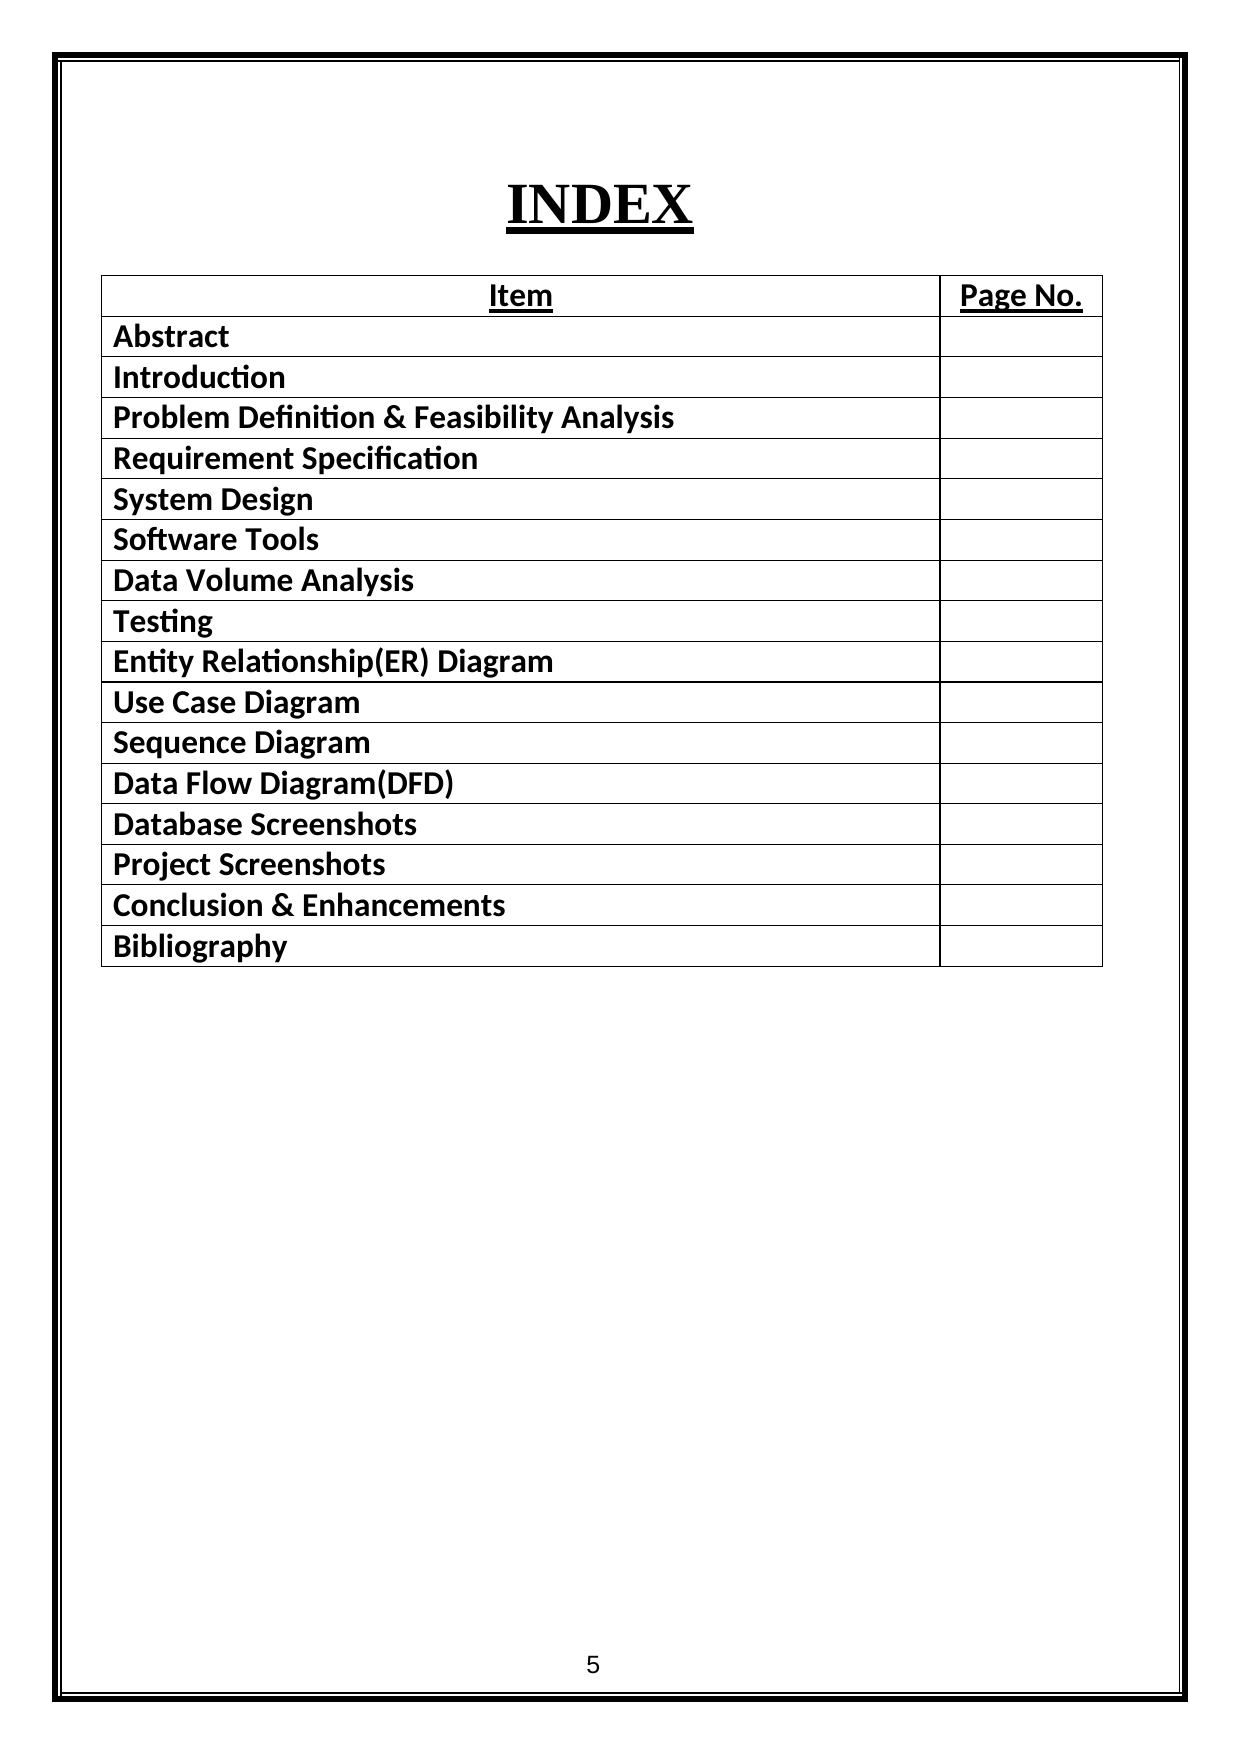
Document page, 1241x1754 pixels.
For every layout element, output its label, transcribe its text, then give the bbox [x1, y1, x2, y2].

table_cell Entity Relationship(ER) Diagram [102, 642, 939, 681]
table_cell Database Screenshots [102, 804, 939, 844]
table_cell [941, 479, 1102, 519]
table_cell Use Case Diagram [102, 683, 939, 722]
table_cell Testing [102, 601, 939, 641]
table_cell Requirement Specification [102, 439, 939, 478]
table_cell Sequence Diagram [102, 723, 939, 763]
table_header Item [102, 276, 939, 316]
table_cell Project Screenshots [102, 845, 939, 884]
table_cell [941, 764, 1102, 803]
text INDEX [64, 169, 1135, 236]
table_cell [941, 642, 1102, 681]
table_cell [941, 520, 1102, 559]
table_cell Data Volume Analysis [102, 561, 939, 600]
table_cell [941, 561, 1102, 600]
table_cell Bibliography [102, 926, 939, 966]
table_cell [941, 926, 1102, 966]
table_cell [941, 804, 1102, 844]
table_cell Abstract [102, 317, 939, 356]
table_header Page No. [941, 276, 1102, 316]
table_cell [941, 439, 1102, 478]
table_cell Introduction [102, 357, 939, 397]
table_cell Conclusion & Enhancements [102, 885, 939, 925]
table_cell [941, 885, 1102, 925]
table_cell [941, 357, 1102, 397]
table_cell [941, 398, 1102, 437]
table_cell Data Flow Diagram(DFD) [102, 764, 939, 803]
table_cell Problem Definition & Feasibility Analysis [102, 398, 939, 437]
table_cell [941, 683, 1102, 722]
table_cell System Design [102, 479, 939, 519]
table_cell [941, 845, 1102, 884]
table_cell [941, 317, 1102, 356]
table_cell [941, 723, 1102, 763]
table_cell [941, 601, 1102, 641]
table_cell Software Tools [102, 520, 939, 559]
